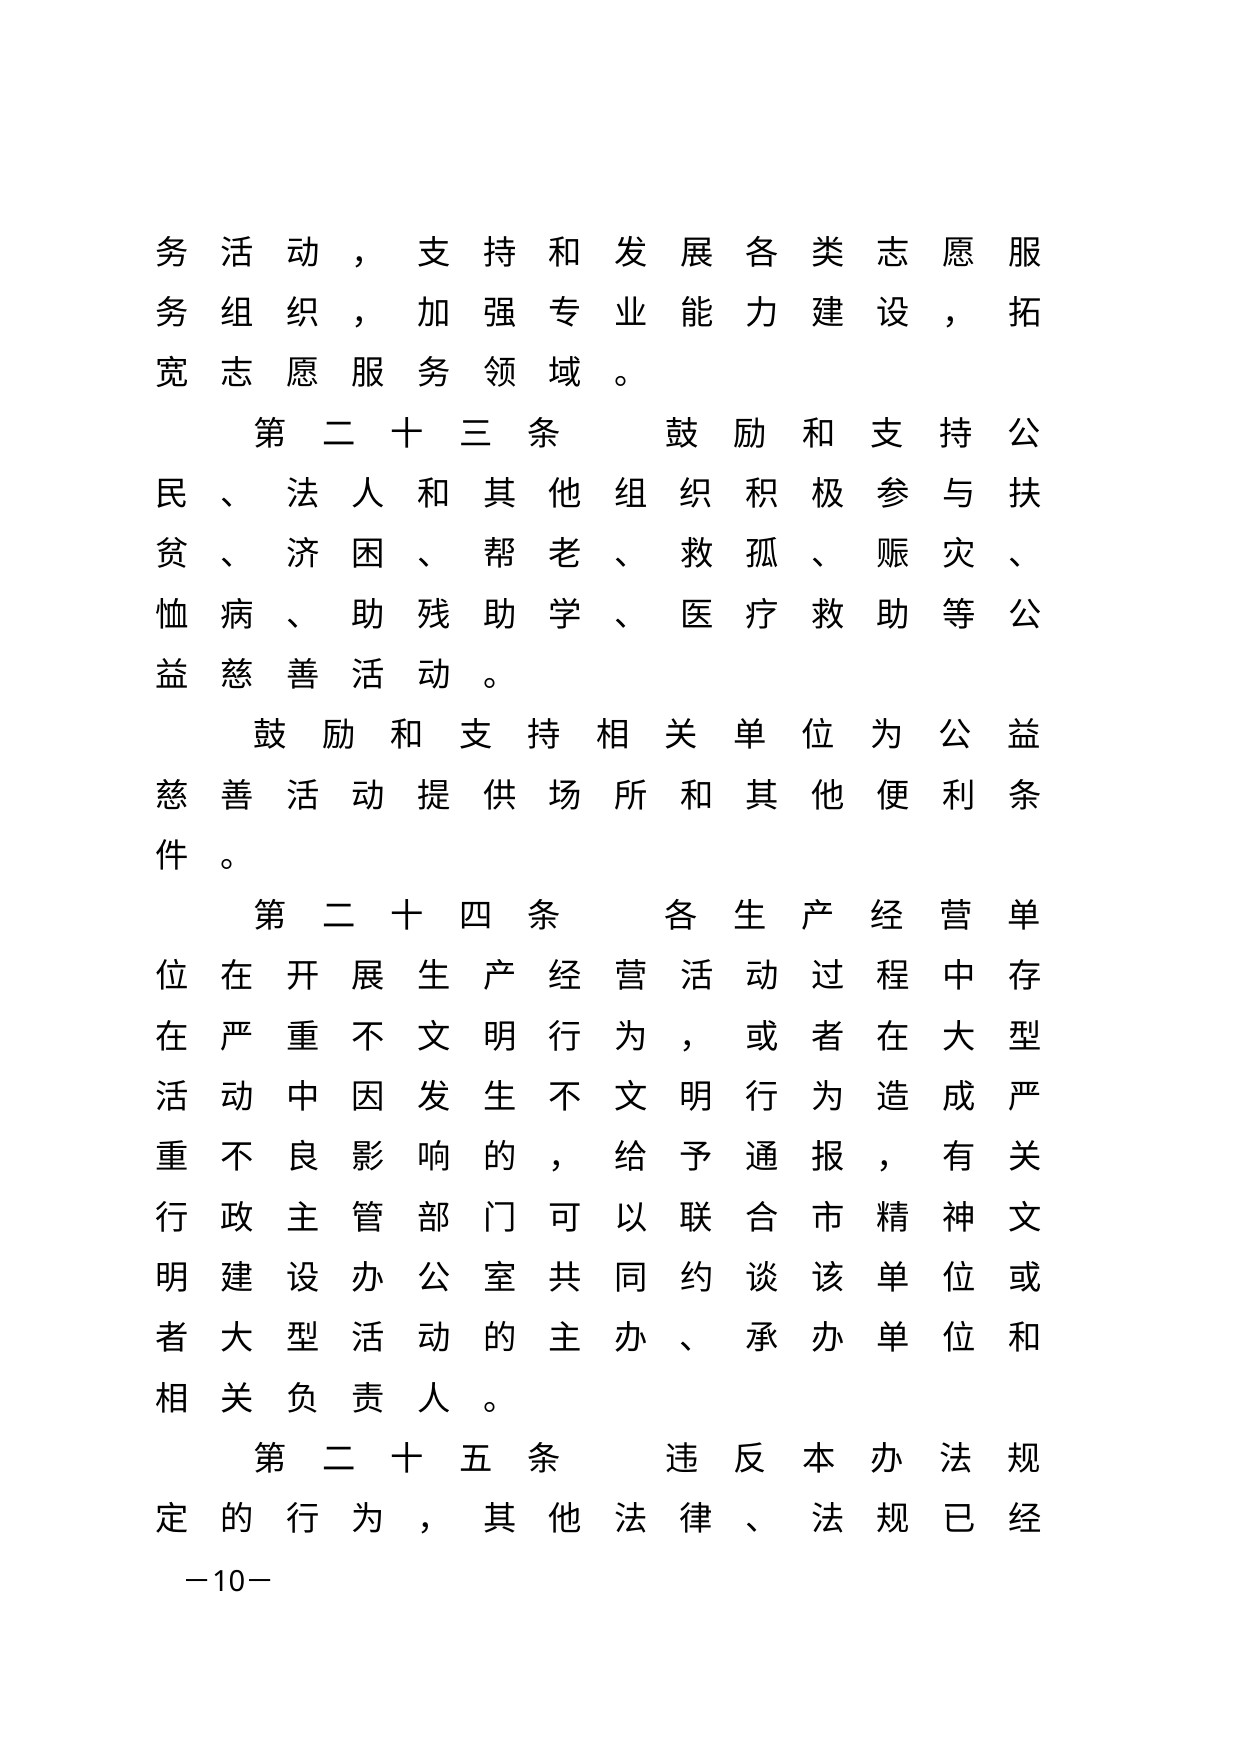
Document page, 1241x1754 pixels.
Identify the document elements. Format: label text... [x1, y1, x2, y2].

text 第二十三条 鼓励和支持公民、法人和其他组织积极参与扶贫、济困、帮老、救孤、赈灾、恤病、助残助学、医疗救助等公益慈善活动。 [155, 400, 1073, 702]
text 第二十二条 鼓励和支持公民、法人和其他组织开展志愿服务活动，支持和发展各类志愿服务组织，加强专业能力建设，拓宽志愿服务领域。 [155, 219, 1073, 400]
text 第二十五条 违反本办法规定的行为，其他法律、法规已经作出具体处罚规定的，从其规定。 [155, 1426, 1073, 1546]
text 鼓励和支持相关单位为公益慈善活动提供场所和其他便利条件。 [155, 702, 1073, 883]
text 第二十四条 各生产经营单位在开展生产经营活动过程中存在严重不文明行为，或者在大型活动中因发生不文明行为造成严重不良影响的，给予通报，有关行政主管部门可以联合市精神文明建设办公室共同约谈该单位或者大型活动的主办、承办单位和相关负责人。 [155, 883, 1073, 1426]
